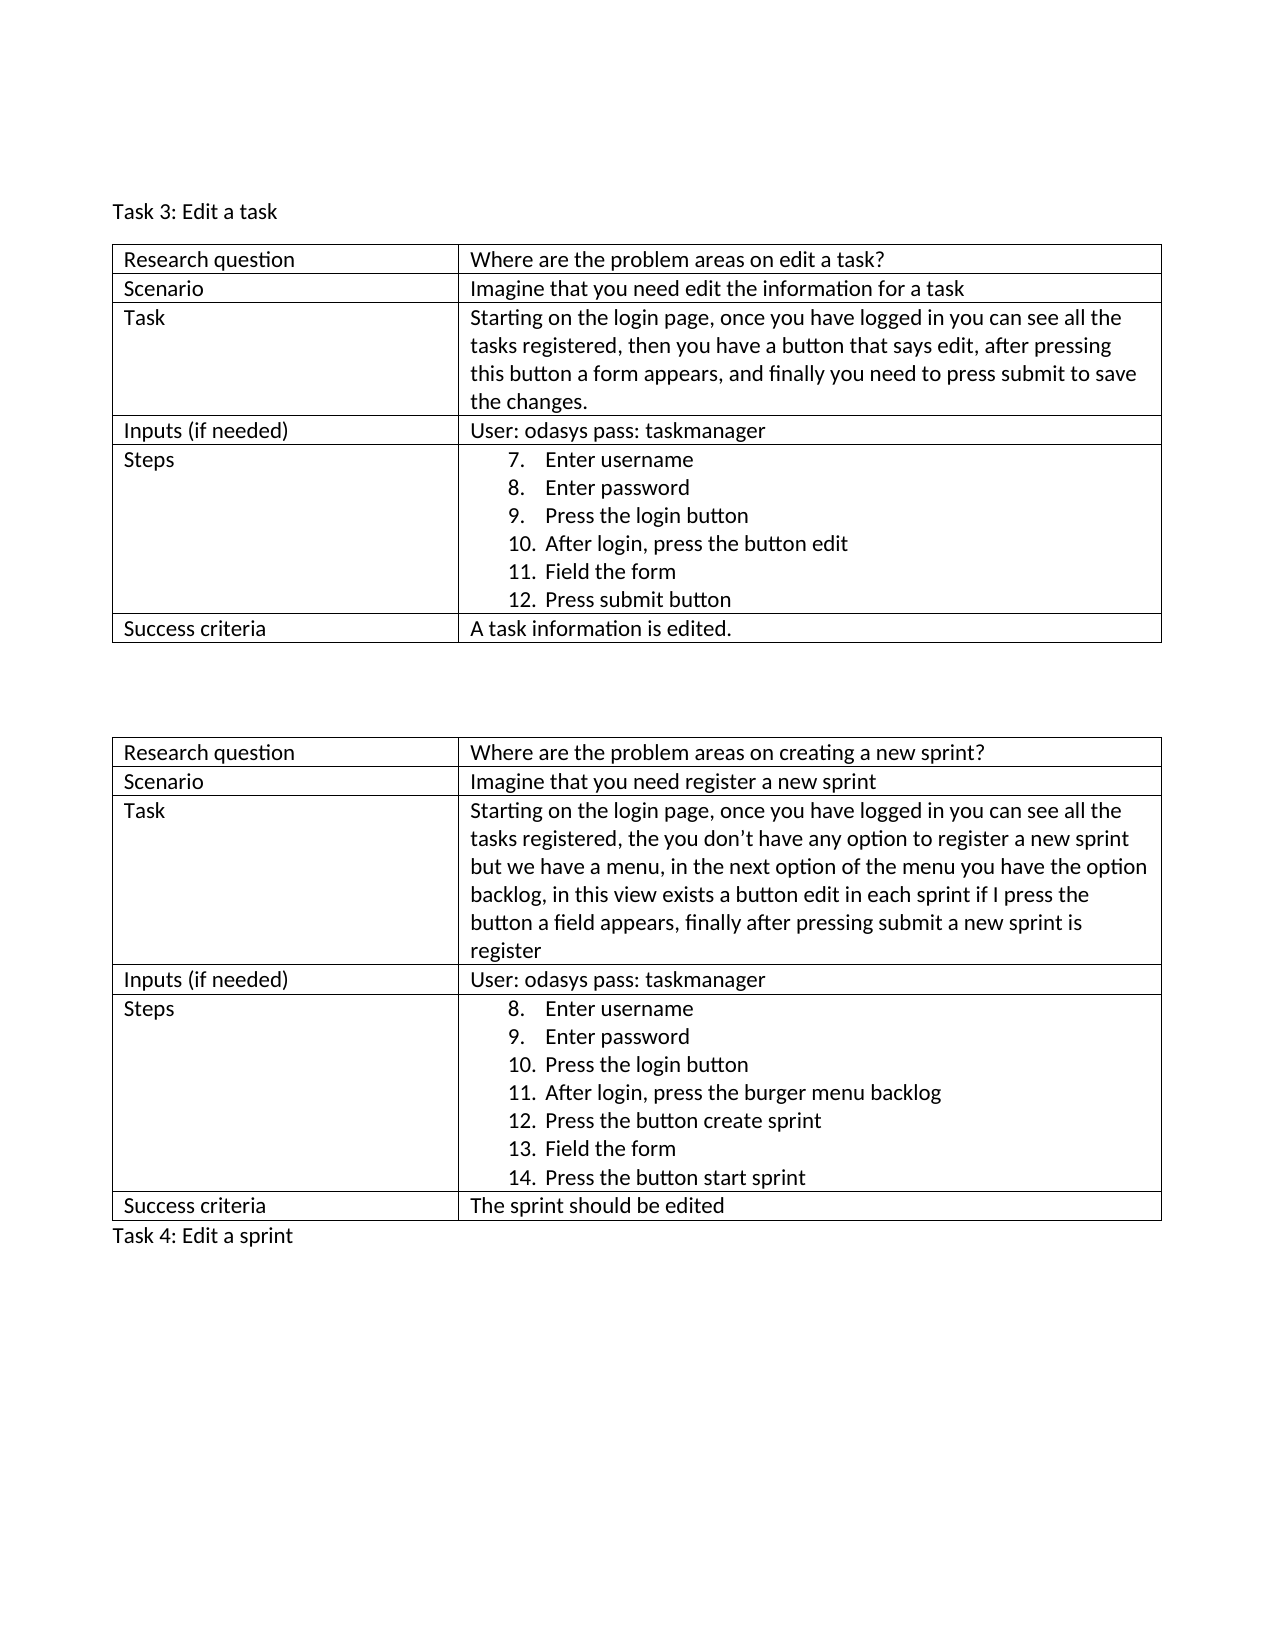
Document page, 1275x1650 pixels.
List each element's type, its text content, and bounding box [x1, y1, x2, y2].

table_cell Enter username Enter password Press the login button After login, press the burger menu backlog Press the button create sprint Field the form Press the button start sprint [459, 995, 1161, 1191]
table_cell The sprint should be edited [459, 1192, 1161, 1220]
table_cell Task [113, 796, 458, 964]
table_cell Task [113, 303, 458, 415]
table_cell Inputs (if needed) [113, 965, 458, 993]
table_cell Success criteria [113, 614, 458, 642]
text Task 3: Edit a task [112, 197, 1162, 225]
table_cell Success criteria [113, 1192, 458, 1220]
table_cell Scenario [113, 767, 458, 795]
text Task 4: Edit a sprint [112, 1221, 1162, 1249]
table_header Research question [113, 738, 458, 766]
table_cell User: odasys pass: taskmanager [459, 416, 1161, 444]
table_cell Starting on the login page, once you have logged in you can see all the tasks registered, then you have a button that says edit, after pressing this button a form appears, and finally you need to press submit to save the changes. [459, 303, 1161, 415]
table_cell Inputs (if needed) [113, 416, 458, 444]
table_cell A task information is edited. [459, 614, 1161, 642]
table_cell Enter username Enter password Press the login button After login, press the button edit Field the form Press submit button [459, 445, 1161, 613]
table_header Where are the problem areas on edit a task? [459, 245, 1161, 273]
table_cell Scenario [113, 274, 458, 302]
table_cell User: odasys pass: taskmanager [459, 965, 1161, 993]
table_cell Starting on the login page, once you have logged in you can see all the tasks registered, the you don’t have any option to register a new sprint but we have a menu, in the next option of the menu you have the option backlog, in this view exists a button edit in each sprint if I press the button a field appears, finally after pressing submit a new sprint is register [459, 796, 1161, 964]
table_cell Steps [113, 995, 458, 1191]
table_cell Steps [113, 445, 458, 613]
table_header Research question [113, 245, 458, 273]
table_cell Imagine that you need edit the information for a task [459, 274, 1161, 302]
table_header Where are the problem areas on creating a new sprint? [459, 738, 1161, 766]
table_cell Imagine that you need register a new sprint [459, 767, 1161, 795]
